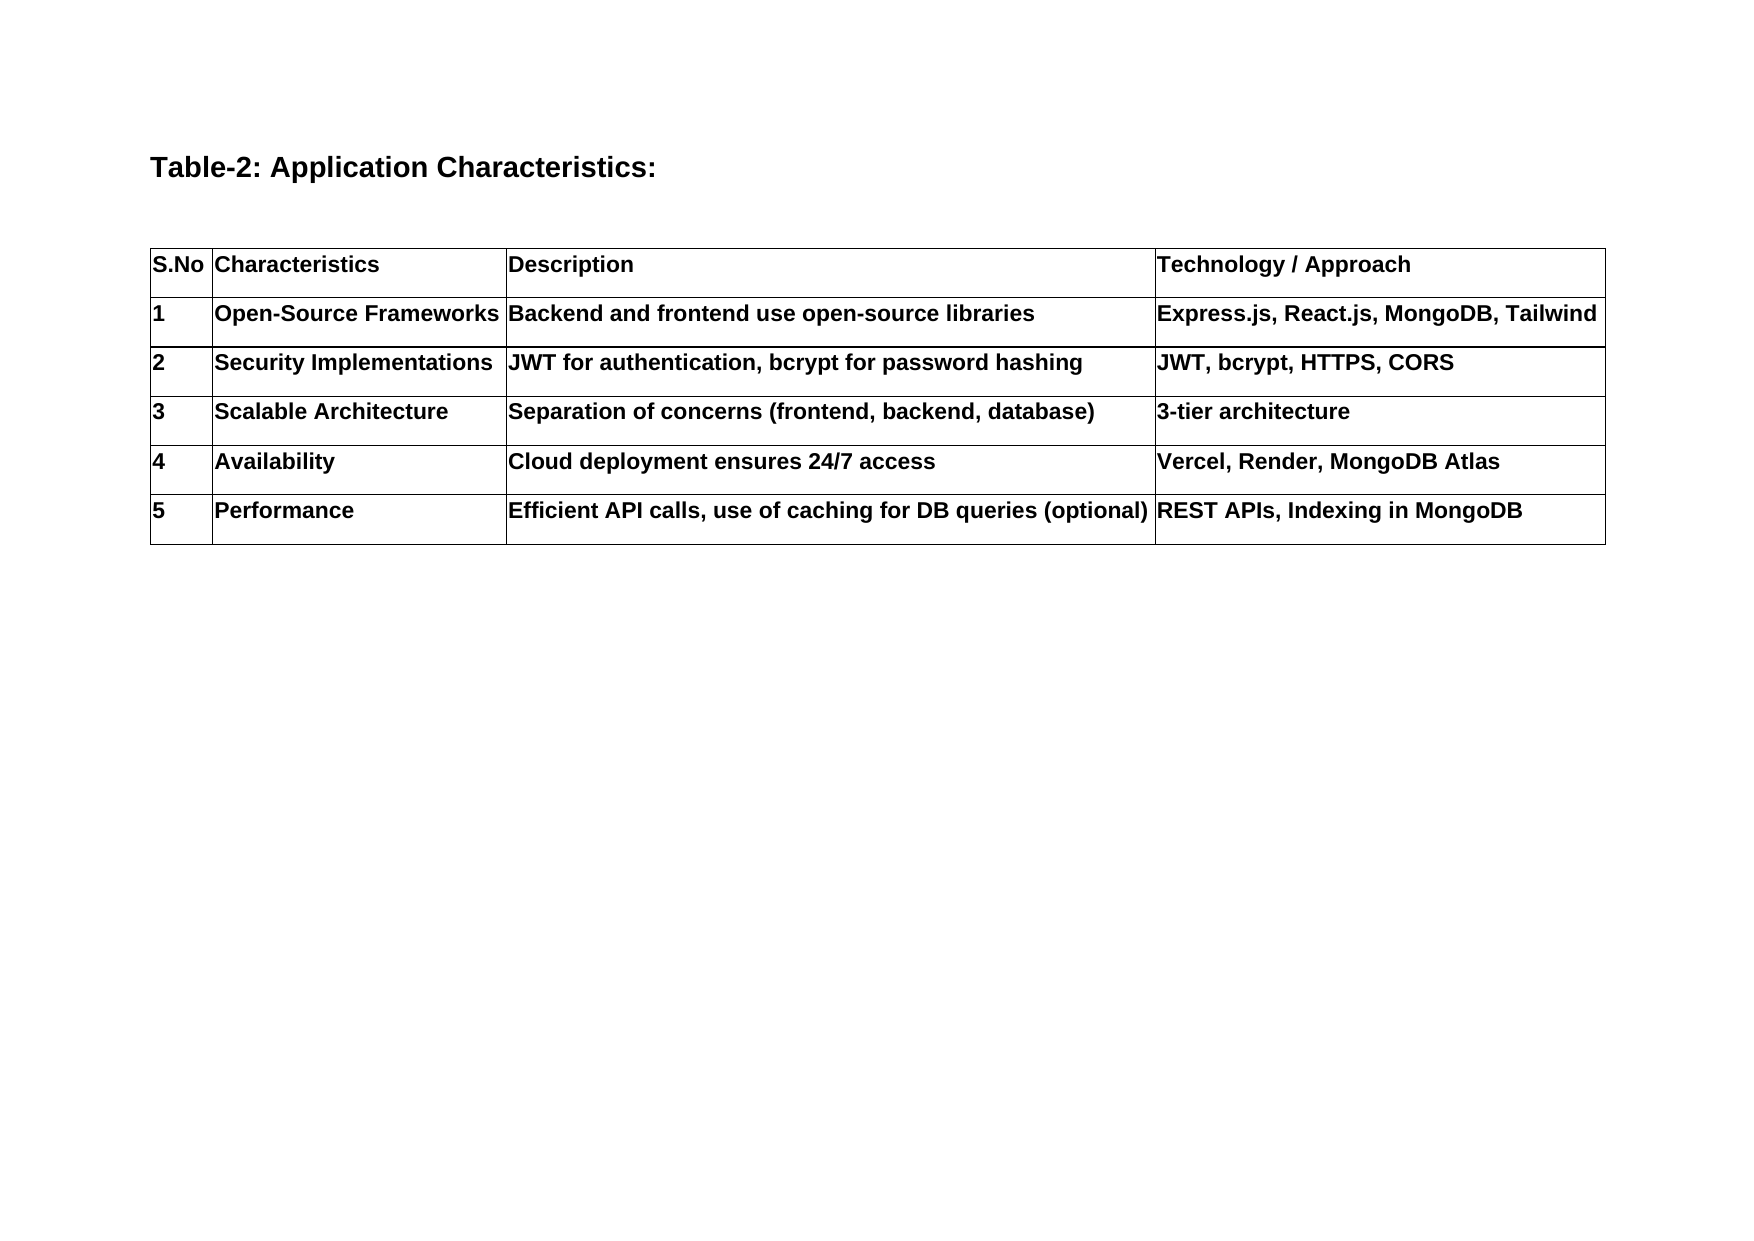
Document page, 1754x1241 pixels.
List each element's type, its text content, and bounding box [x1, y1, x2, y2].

table_header Characteristics [213, 249, 506, 297]
table_cell 4 [151, 446, 212, 494]
table_cell Separation of concerns (frontend, backend, database) [507, 397, 1155, 445]
table_cell Vercel, Render, MongoDB Atlas [1156, 446, 1605, 494]
table_cell Cloud deployment ensures 24/7 access [507, 446, 1155, 494]
table_cell Backend and frontend use open-source libraries [507, 298, 1155, 346]
table_cell Open-Source Frameworks [213, 298, 506, 346]
table_cell Availability [213, 446, 506, 494]
table_cell REST APIs, Indexing in MongoDB [1156, 495, 1605, 543]
table_header Description [507, 249, 1155, 297]
table_cell JWT, bcrypt, HTTPS, CORS [1156, 348, 1605, 396]
table_cell JWT for authentication, bcrypt for password hashing [507, 348, 1155, 396]
table_header Technology / Approach [1156, 249, 1605, 297]
table_cell Scalable Architecture [213, 397, 506, 445]
table_header S.No [151, 249, 212, 297]
table_cell Security Implementations [213, 348, 506, 396]
table_cell 2 [151, 348, 212, 396]
table_cell 3-tier architecture [1156, 397, 1605, 445]
text Table-2: Application Characteristics: [150, 150, 1665, 183]
table_cell Express.js, React.js, MongoDB, Tailwind [1156, 298, 1605, 346]
table_cell 5 [151, 495, 212, 543]
table_cell Performance [213, 495, 506, 543]
table_cell Efficient API calls, use of caching for DB queries (optional) [507, 495, 1155, 543]
table_cell 1 [151, 298, 212, 346]
table_cell 3 [151, 397, 212, 445]
